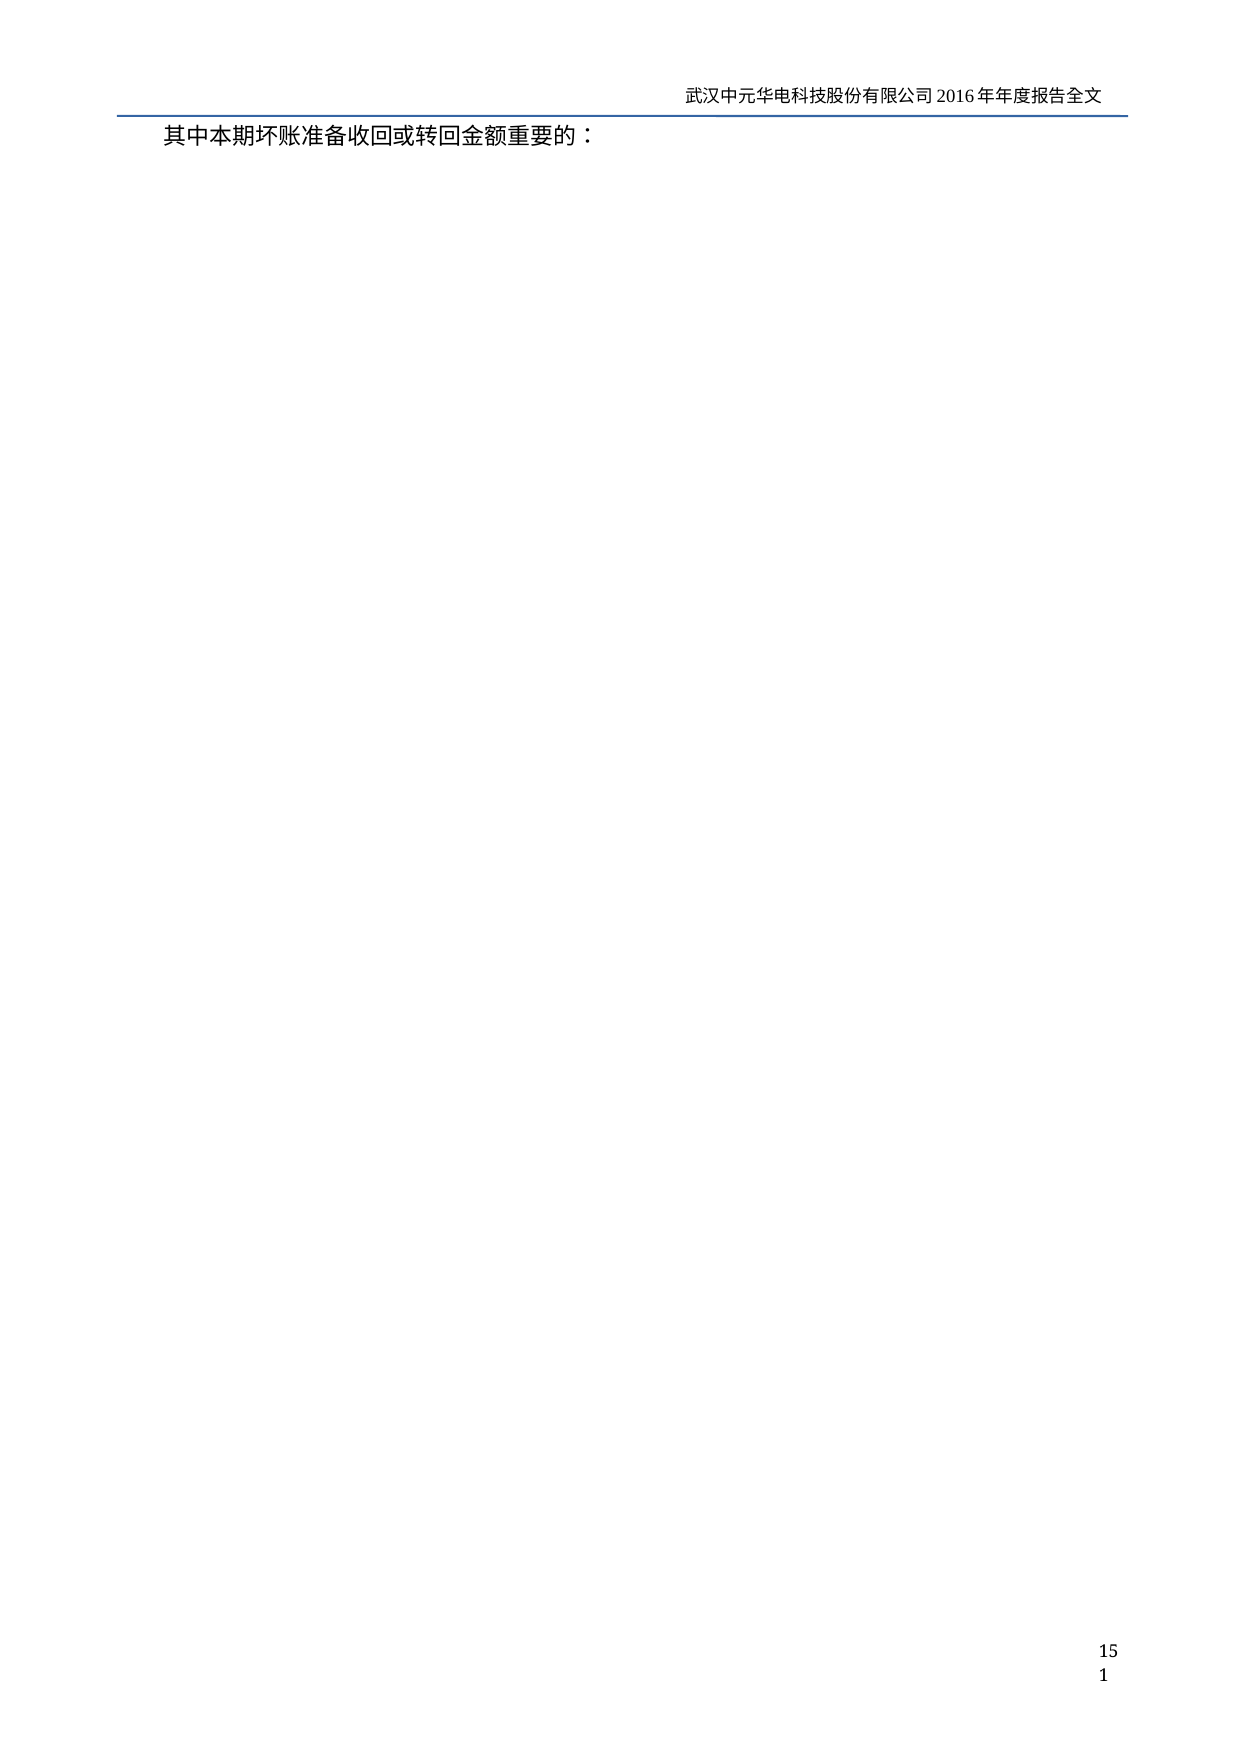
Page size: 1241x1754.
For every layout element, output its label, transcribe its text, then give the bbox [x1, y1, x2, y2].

text 其中本期坏账准备收回或转回金额重要的： [111, 120, 1134, 151]
